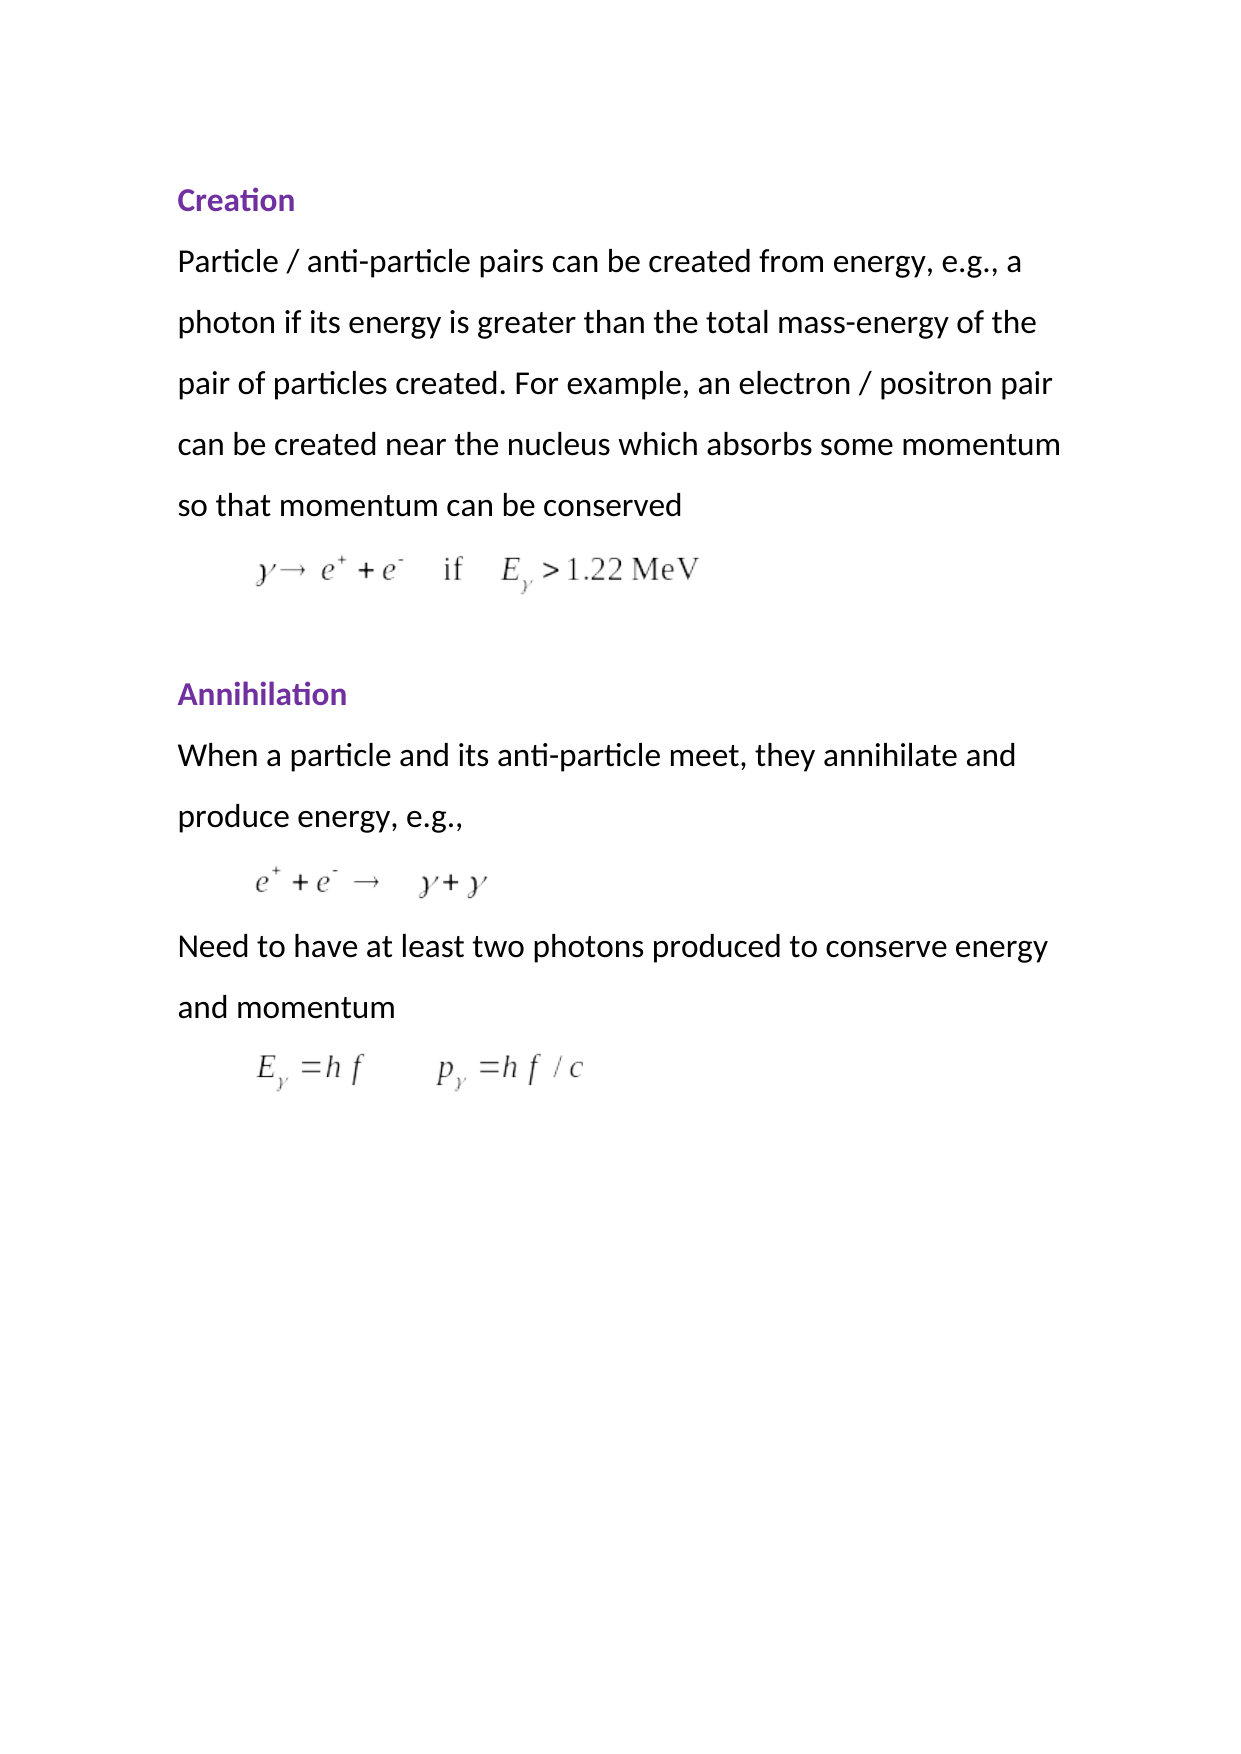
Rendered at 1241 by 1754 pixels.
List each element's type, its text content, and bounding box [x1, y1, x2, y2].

text Annihilation [177, 673, 1063, 714]
text Need to have at least two photons produced to conserve energy and momentum [177, 925, 1063, 1026]
text Creation [177, 179, 1063, 220]
text Particle / anti-particle pairs can be created from energy, e.g., a photon if its energy is greater than the total mass-energy of the pair of particles created. For example, an electron / positron pair can be created near the nucleus which absorbs some momentum so that momentum can be conserved [177, 240, 1063, 525]
text When a particle and its anti-particle meet, they annihilate and produce energy, e.g., [177, 734, 1063, 836]
